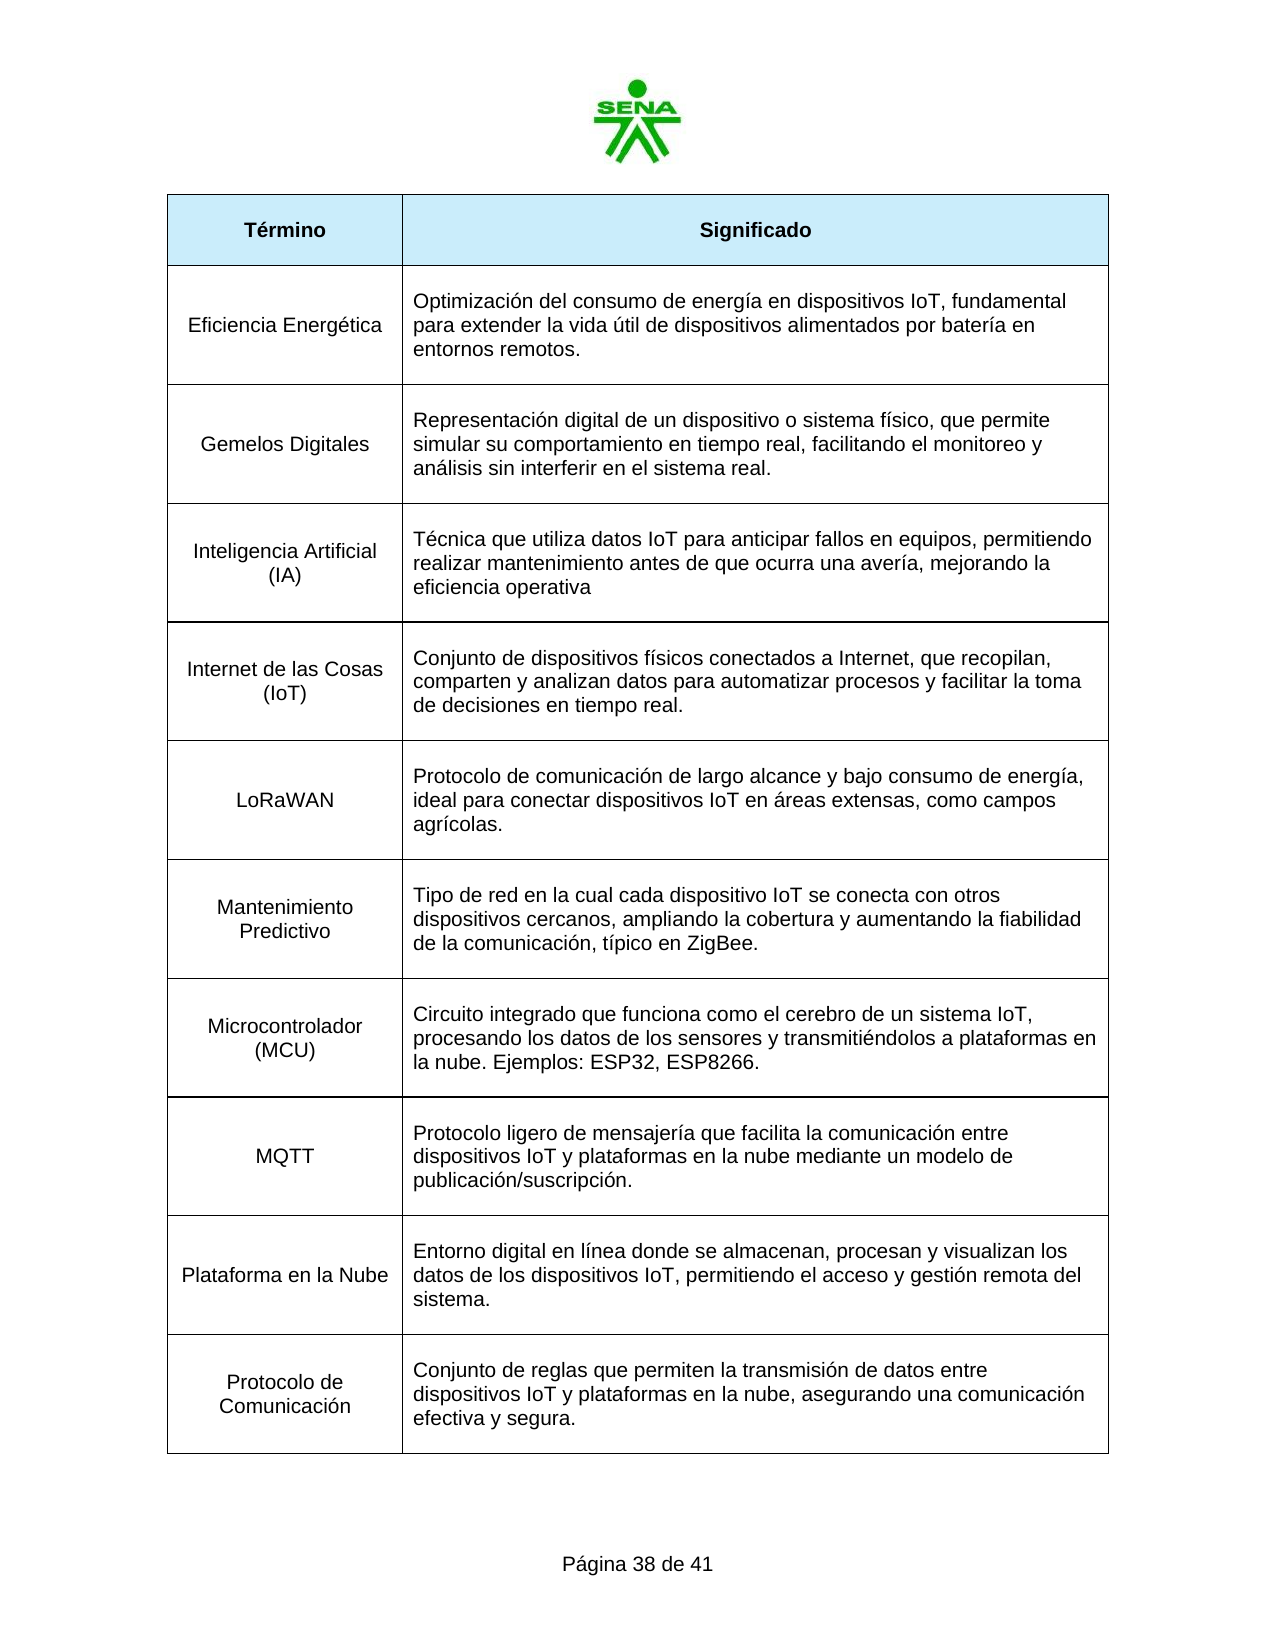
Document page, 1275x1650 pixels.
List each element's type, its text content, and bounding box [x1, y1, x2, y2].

table_cell Gemelos Digitales [168, 385, 402, 503]
table_cell Inteligencia Artificial (IA) [168, 504, 402, 621]
table_cell Protocolo de comunicación de largo alcance y bajo consumo de energía, ideal para conectar dispositivos IoT en áreas extensas, como campos agrícolas. [403, 741, 1108, 859]
table_cell Conjunto de dispositivos físicos conectados a Internet, que recopilan, comparten y analizan datos para automatizar procesos y facilitar la toma de decisiones en tiempo real. [403, 623, 1108, 740]
table_cell Microcontrolador (MCU) [168, 979, 402, 1096]
table_cell Circuito integrado que funciona como el cerebro de un sistema IoT, procesando los datos de los sensores y transmitiéndolos a plataformas en la nube. Ejemplos: ESP32, ESP8266. [403, 979, 1108, 1096]
table_header Término [168, 195, 402, 265]
table_cell MQTT [168, 1098, 402, 1215]
table_cell LoRaWAN [168, 741, 402, 859]
table_cell Mantenimiento Predictivo [168, 860, 402, 978]
table_cell Internet de las Cosas (IoT) [168, 623, 402, 740]
table_cell Conjunto de reglas que permiten la transmisión de datos entre dispositivos IoT y plataformas en la nube, asegurando una comunicación efectiva y segura. [403, 1335, 1108, 1453]
table_cell Tipo de red en la cual cada dispositivo IoT se conecta con otros dispositivos cercanos, ampliando la cobertura y aumentando la fiabilidad de la comunicación, típico en ZigBee. [403, 860, 1108, 978]
table_cell Protocolo de Comunicación [168, 1335, 402, 1453]
table_header Significado [403, 195, 1108, 265]
picture [588, 73, 687, 171]
table_cell Eficiencia Energética [168, 266, 402, 384]
table_cell Plataforma en la Nube [168, 1216, 402, 1334]
table_cell Técnica que utiliza datos IoT para anticipar fallos en equipos, permitiendo realizar mantenimiento antes de que ocurra una avería, mejorando la eficiencia operativa [403, 504, 1108, 621]
table_cell Optimización del consumo de energía en dispositivos IoT, fundamental para extender la vida útil de dispositivos alimentados por batería en entornos remotos. [403, 266, 1108, 384]
table_cell Representación digital de un dispositivo o sistema físico, que permite simular su comportamiento en tiempo real, facilitando el monitoreo y análisis sin interferir en el sistema real. [403, 385, 1108, 503]
